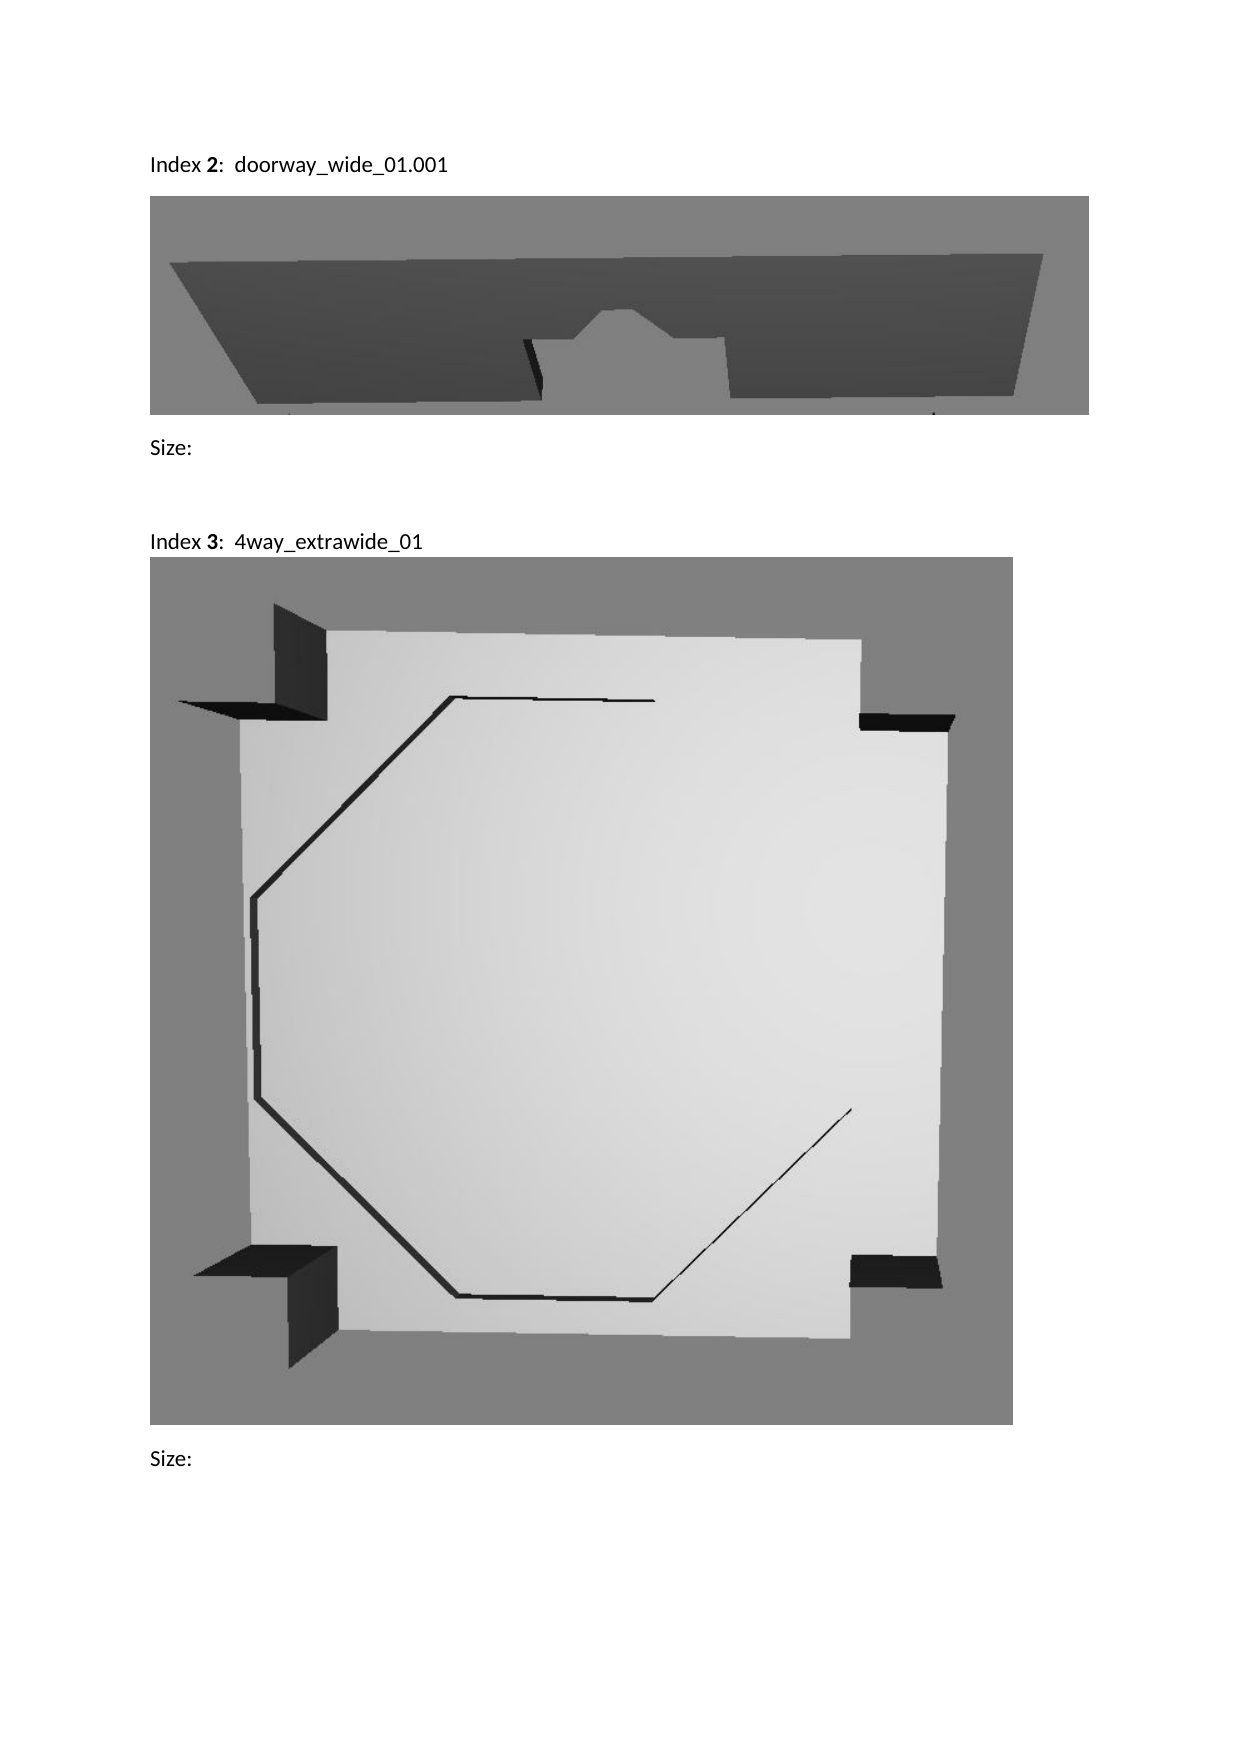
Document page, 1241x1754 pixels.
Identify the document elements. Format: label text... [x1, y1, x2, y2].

text Index 2: doorway_wide_01.001 [150, 150, 1090, 178]
picture [150, 196, 1089, 415]
picture [150, 557, 1013, 1425]
text Size: [150, 433, 1090, 461]
text Size: [150, 1444, 1090, 1472]
